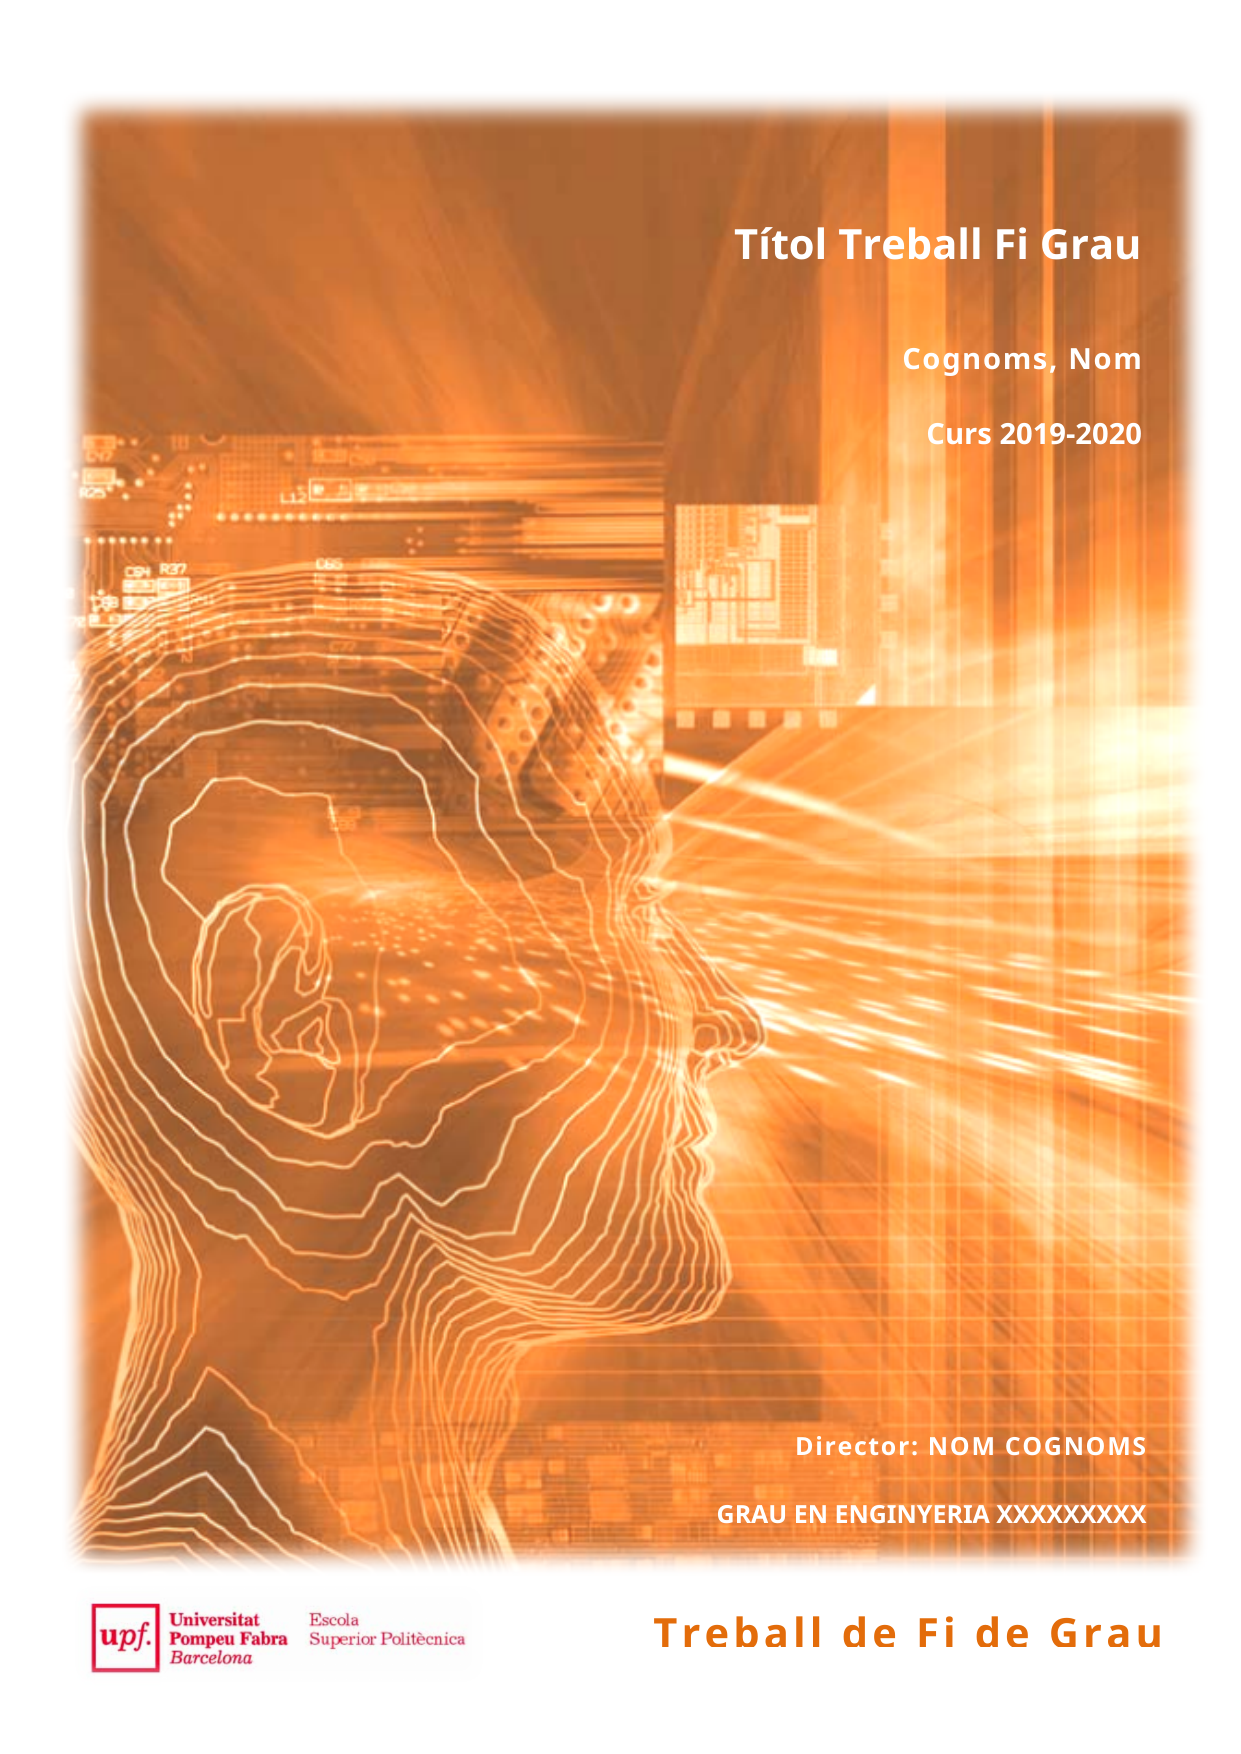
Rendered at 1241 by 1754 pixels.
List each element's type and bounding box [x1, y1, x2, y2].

picture [91, 1603, 466, 1665]
